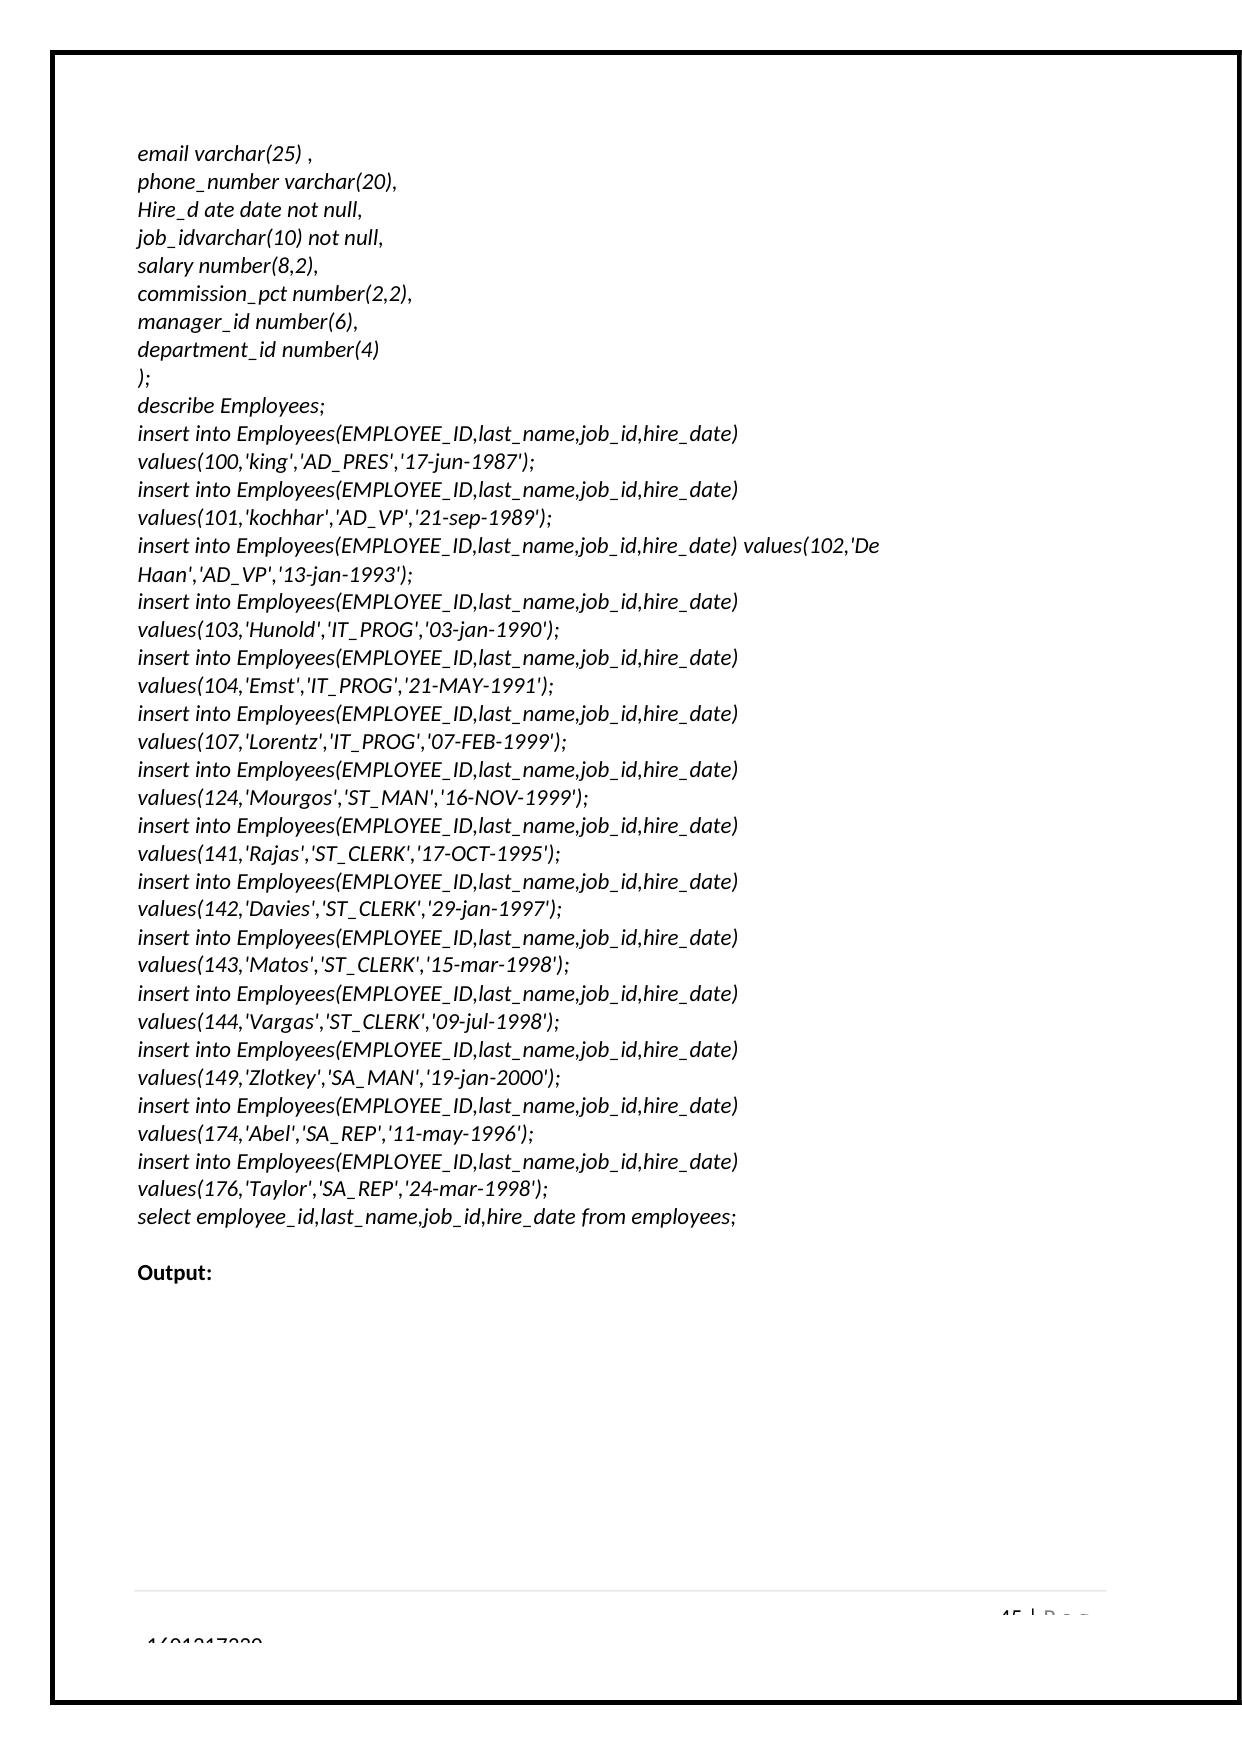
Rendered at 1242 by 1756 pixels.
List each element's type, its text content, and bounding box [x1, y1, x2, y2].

text phone_number varchar(20), Hire_d ate date not null, job_idvarchar(10) not null, salary number(8,2), commission_pct number(2,2), manager_id number(6), [137, 167, 416, 336]
text insert into Employees(EMPLOYEE_ID,last_name,job_id,hire_date) values(143,'Matos','ST_CLERK','15-mar-1998'); [137, 923, 742, 979]
text insert into Employees(EMPLOYEE_ID,last_name,job_id,hire_date) values(103,'Hunold','IT_PROG','03-jan-1990'); [137, 588, 742, 643]
text insert into Employees(EMPLOYEE_ID,last_name,job_id,hire_date) values(107,'Lorentz','IT_PROG','07-FEB-1999'); [137, 699, 742, 755]
text email varchar(25) , [137, 139, 1237, 167]
subtitle Output: [137, 1258, 1237, 1286]
text insert into Employees(EMPLOYEE_ID,last_name,job_id,hire_date) values(176,'Taylor','SA_REP','24-mar-1998'); [137, 1147, 742, 1202]
text insert into Employees(EMPLOYEE_ID,last_name,job_id,hire_date) values(100,'king','AD_PRES','17-jun-1987'); [137, 419, 742, 475]
text insert into Employees(EMPLOYEE_ID,last_name,job_id,hire_date) values(149,'Zlotkey','SA_MAN','19-jan-2000'); [137, 1035, 742, 1091]
text ); [137, 363, 1237, 391]
text insert into Employees(EMPLOYEE_ID,last_name,job_id,hire_date) values(141,'Rajas','ST_CLERK','17-OCT-1995'); [137, 811, 742, 867]
text department_id number(4) [137, 336, 1237, 363]
text describe Employees; [137, 391, 1237, 419]
text insert into Employees(EMPLOYEE_ID,last_name,job_id,hire_date) values(101,'kochhar','AD_VP','21-sep-1989'); [137, 476, 742, 532]
text insert into Employees(EMPLOYEE_ID,last_name,job_id,hire_date) values(144,'Vargas','ST_CLERK','09-jul-1998'); [137, 979, 742, 1035]
text insert into Employees(EMPLOYEE_ID,last_name,job_id,hire_date) values(104,'Emst','IT_PROG','21-MAY-1991'); [137, 643, 742, 699]
text insert into Employees(EMPLOYEE_ID,last_name,job_id,hire_date) values(142,'Davies','ST_CLERK','29-jan-1997'); [137, 868, 742, 922]
text insert into Employees(EMPLOYEE_ID,last_name,job_id,hire_date) values(174,'Abel','SA_REP','11-may-1996'); [137, 1091, 742, 1147]
text insert into Employees(EMPLOYEE_ID,last_name,job_id,hire_date) values(102,'De Haan','AD_VP','13-jan-1993'); [137, 532, 883, 588]
text insert into Employees(EMPLOYEE_ID,last_name,job_id,hire_date) values(124,'Mourgos','ST_MAN','16-NOV-1999'); [137, 755, 742, 811]
text select employee_id,last_name,job_id,hire_date from employees; [137, 1202, 1237, 1230]
